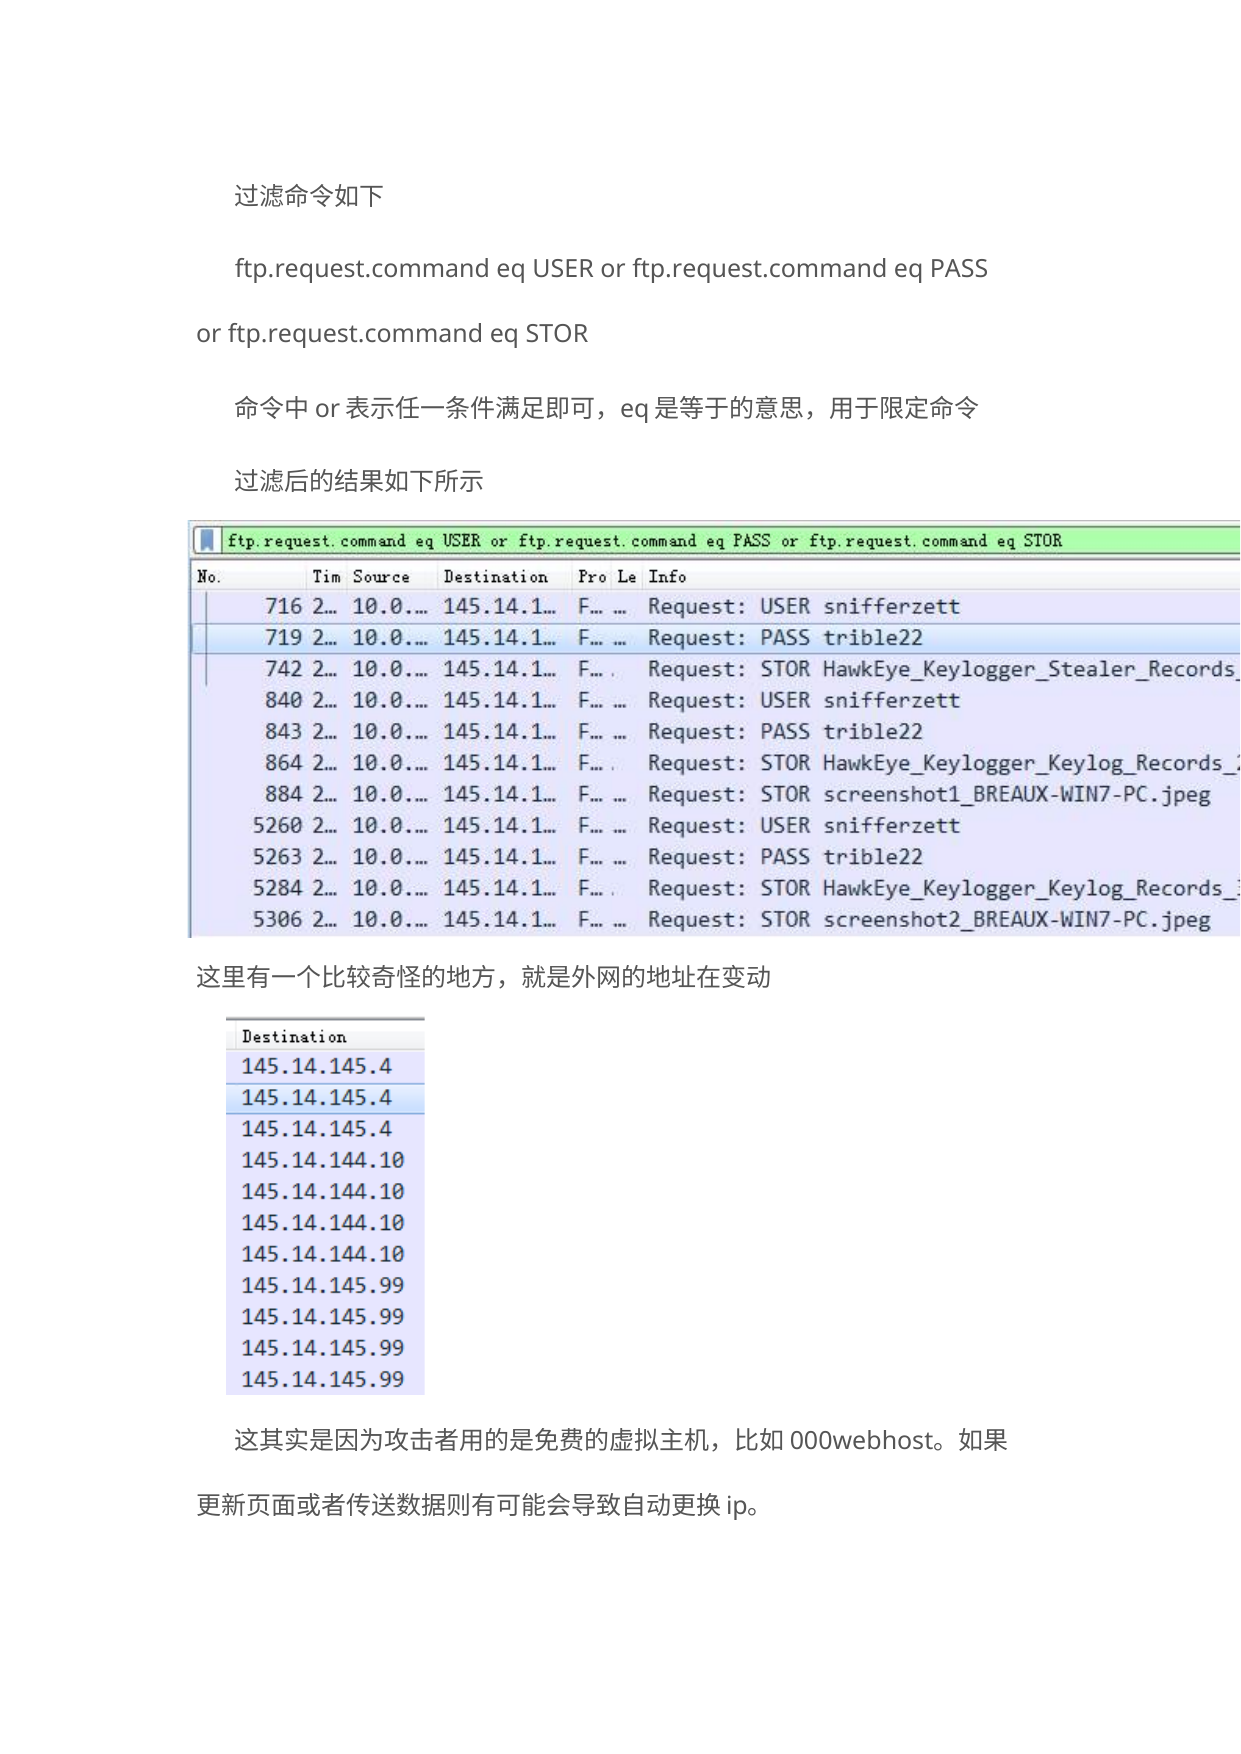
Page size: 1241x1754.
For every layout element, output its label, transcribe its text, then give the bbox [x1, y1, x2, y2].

text 命令中or表示任一条件满足即可，eq是等于的意思，用于限定命令 [196, 374, 1015, 439]
picture [226, 1016, 425, 1395]
text ftp.request.command eq USER or ftp.request.command eq PASS or ftp.request.command eq STOR [196, 235, 1015, 365]
text 过滤命令如下 [196, 162, 1015, 227]
text 过滤后的结果如下所示 [196, 447, 1015, 512]
text 这里有一个比较奇怪的地方，就是外网的地址在变动 [196, 943, 1015, 1008]
picture [187, 520, 1241, 938]
text 这其实是因为攻击者用的是免费的虚拟主机，比如000webhost。如果更新页面或者传送数据则有可能会导致自动更换ip。 [196, 1406, 1015, 1536]
